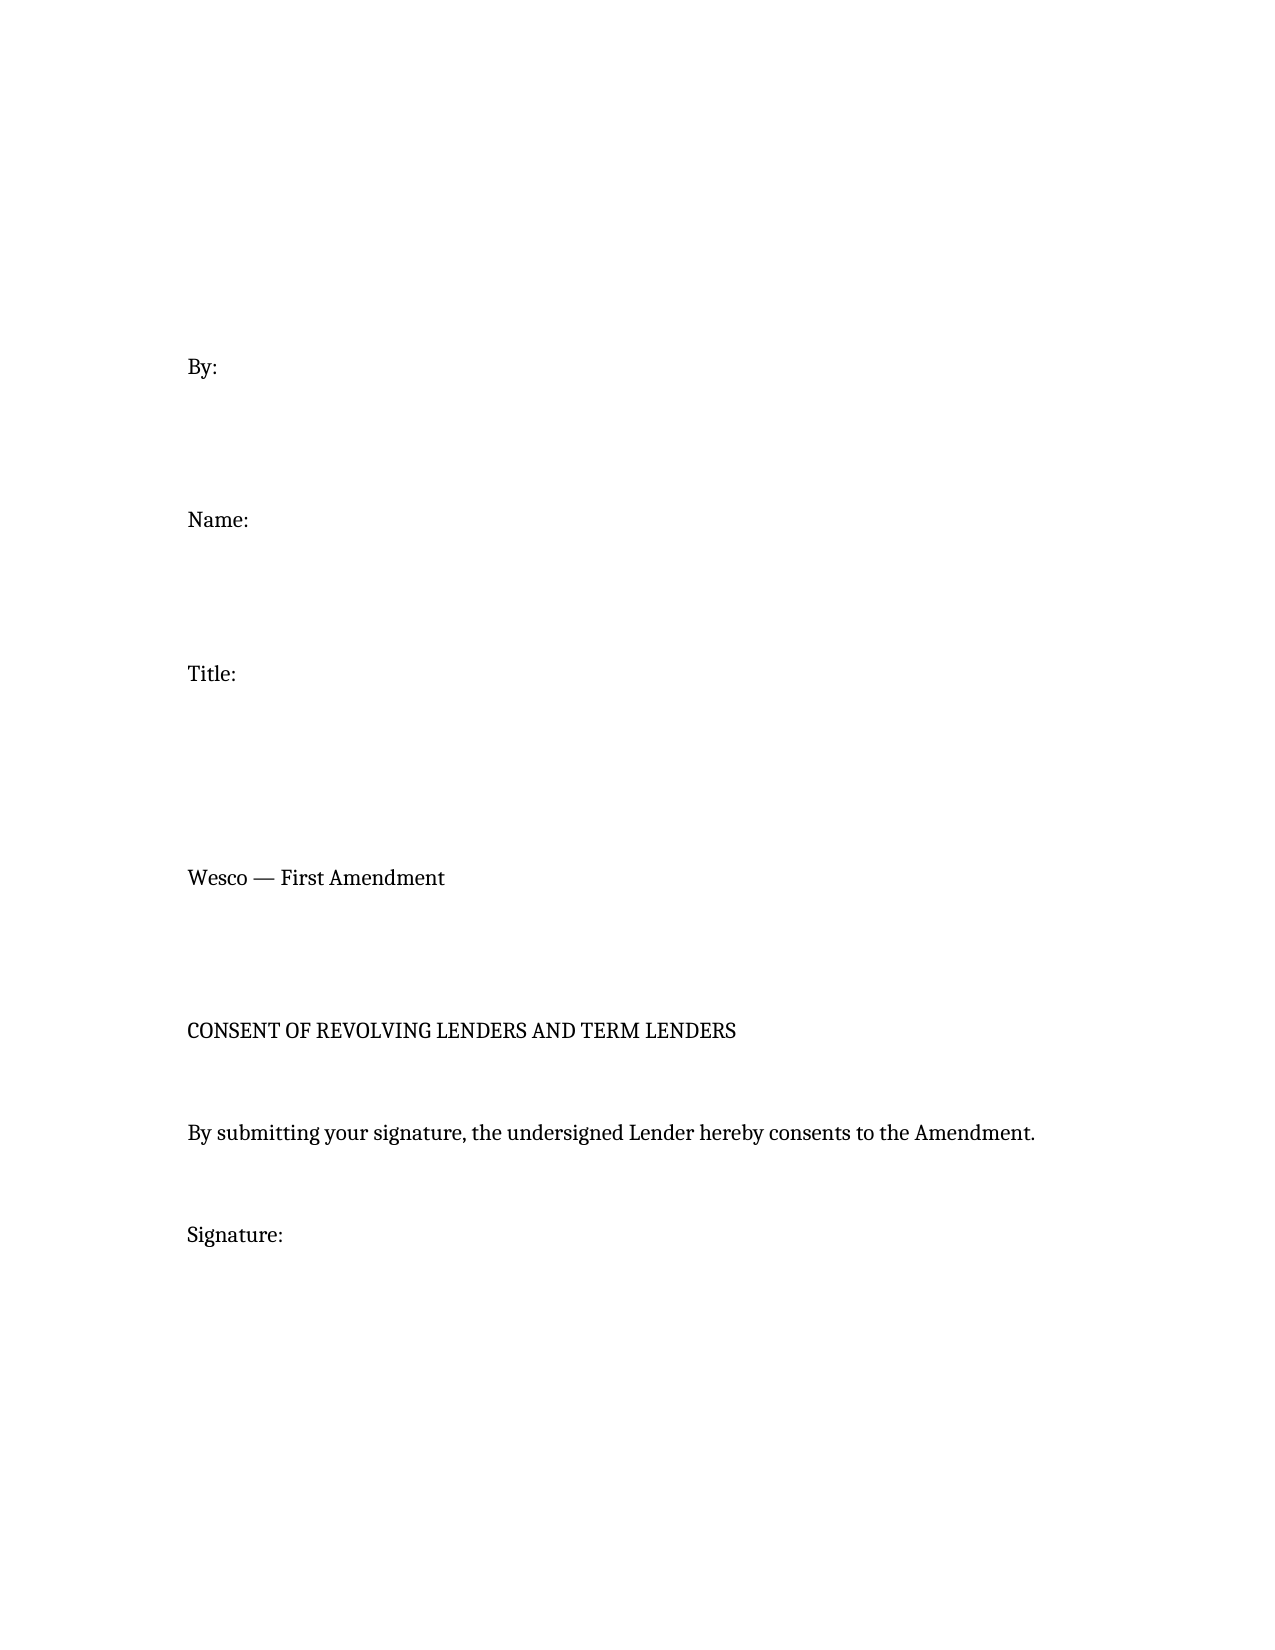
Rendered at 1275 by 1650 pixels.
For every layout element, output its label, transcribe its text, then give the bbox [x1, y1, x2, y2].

text Name: [187, 507, 1087, 534]
text By: [187, 354, 1087, 381]
text CONSENT OF REVOLVING LENDERS AND TERM LENDERS [187, 1018, 1087, 1044]
text By submitting your signature, the undersigned Lender hereby consents to the Amendment. [187, 1120, 1087, 1146]
text Wesco — First Amendment [187, 864, 1087, 891]
text Signature: [187, 1222, 1087, 1248]
text Title: [187, 660, 1087, 687]
